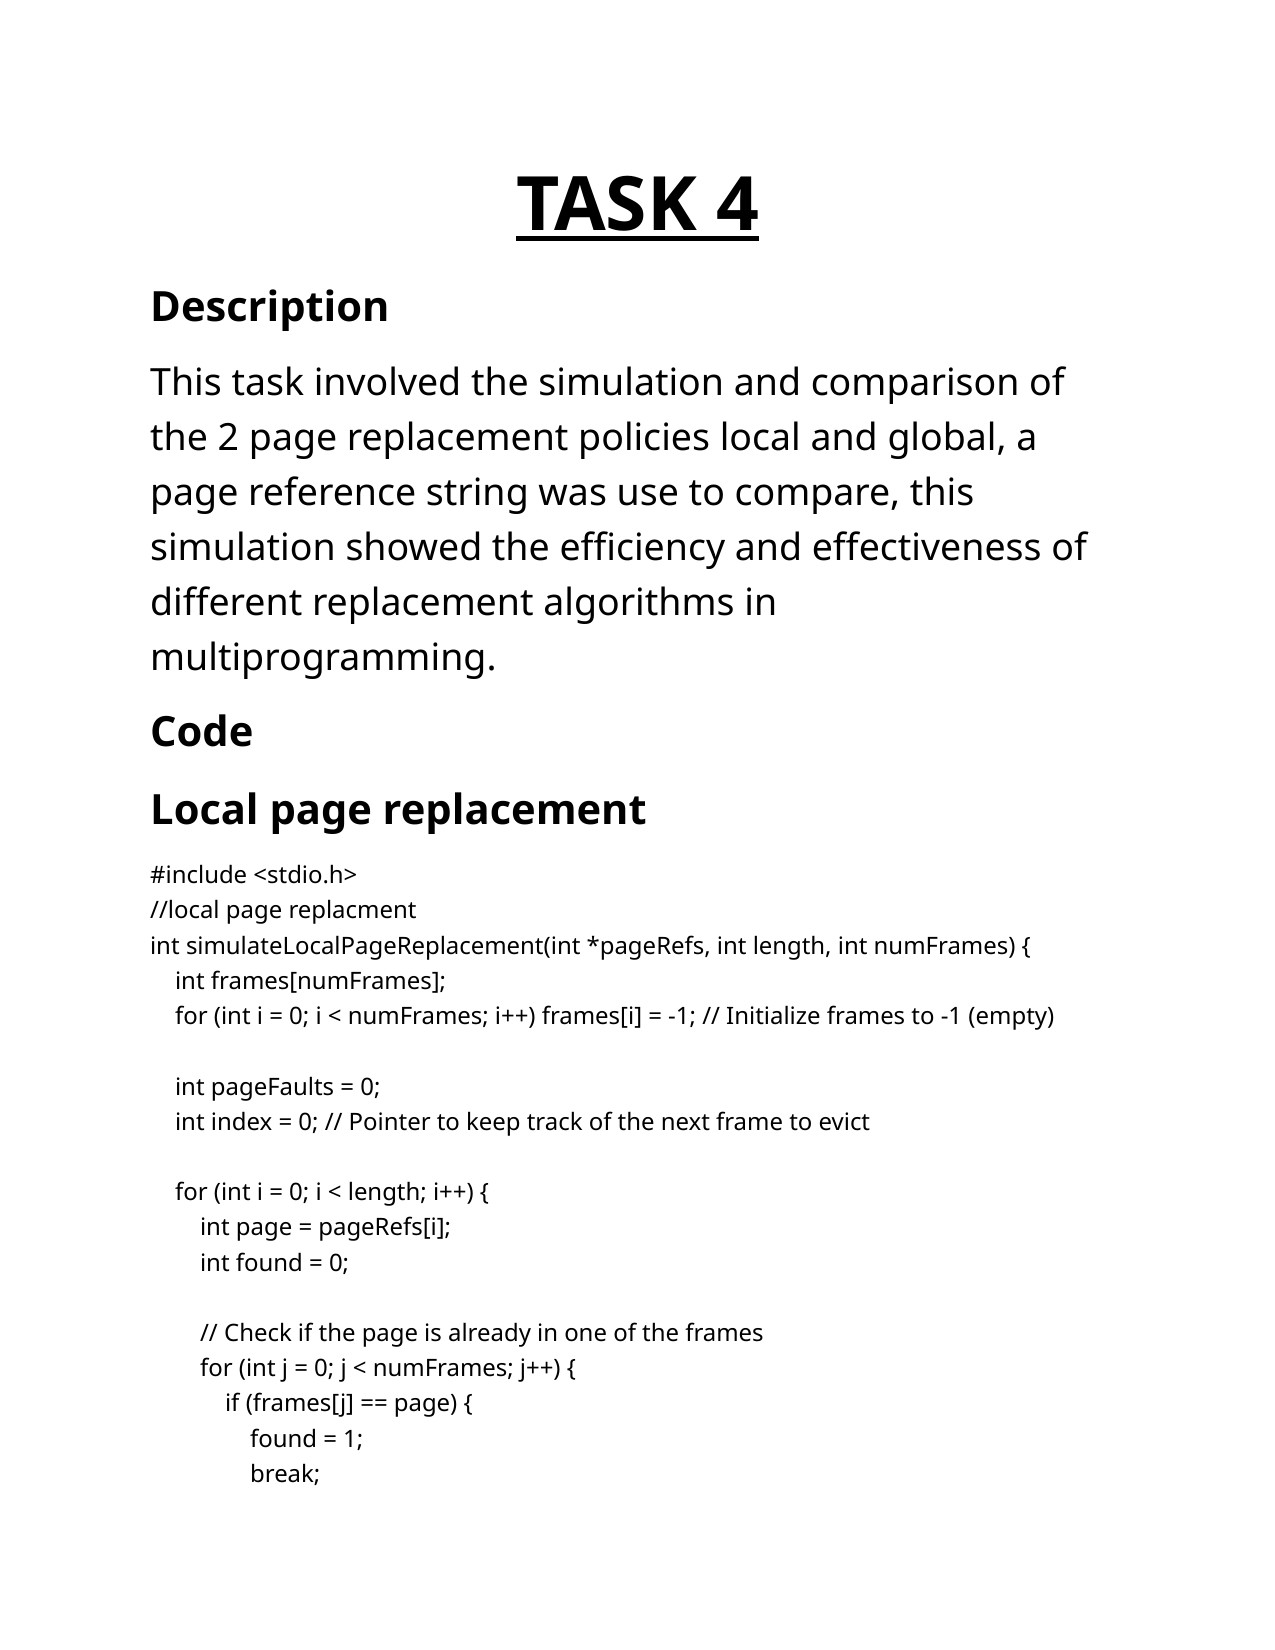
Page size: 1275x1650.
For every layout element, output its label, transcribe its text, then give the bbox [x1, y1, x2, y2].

text This task involved the simulation and comparison of the 2 page replacement policies local and global, a page reference string was use to compare, this simulation showed the efficiency and effectiveness of different replacement algorithms in multiprogramming. [150, 355, 1125, 681]
text Local page replacement [150, 780, 1125, 837]
text Description [150, 277, 1125, 334]
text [150, 858, 1125, 1489]
text Code [150, 702, 1125, 759]
text TASK 4 [150, 150, 1125, 252]
